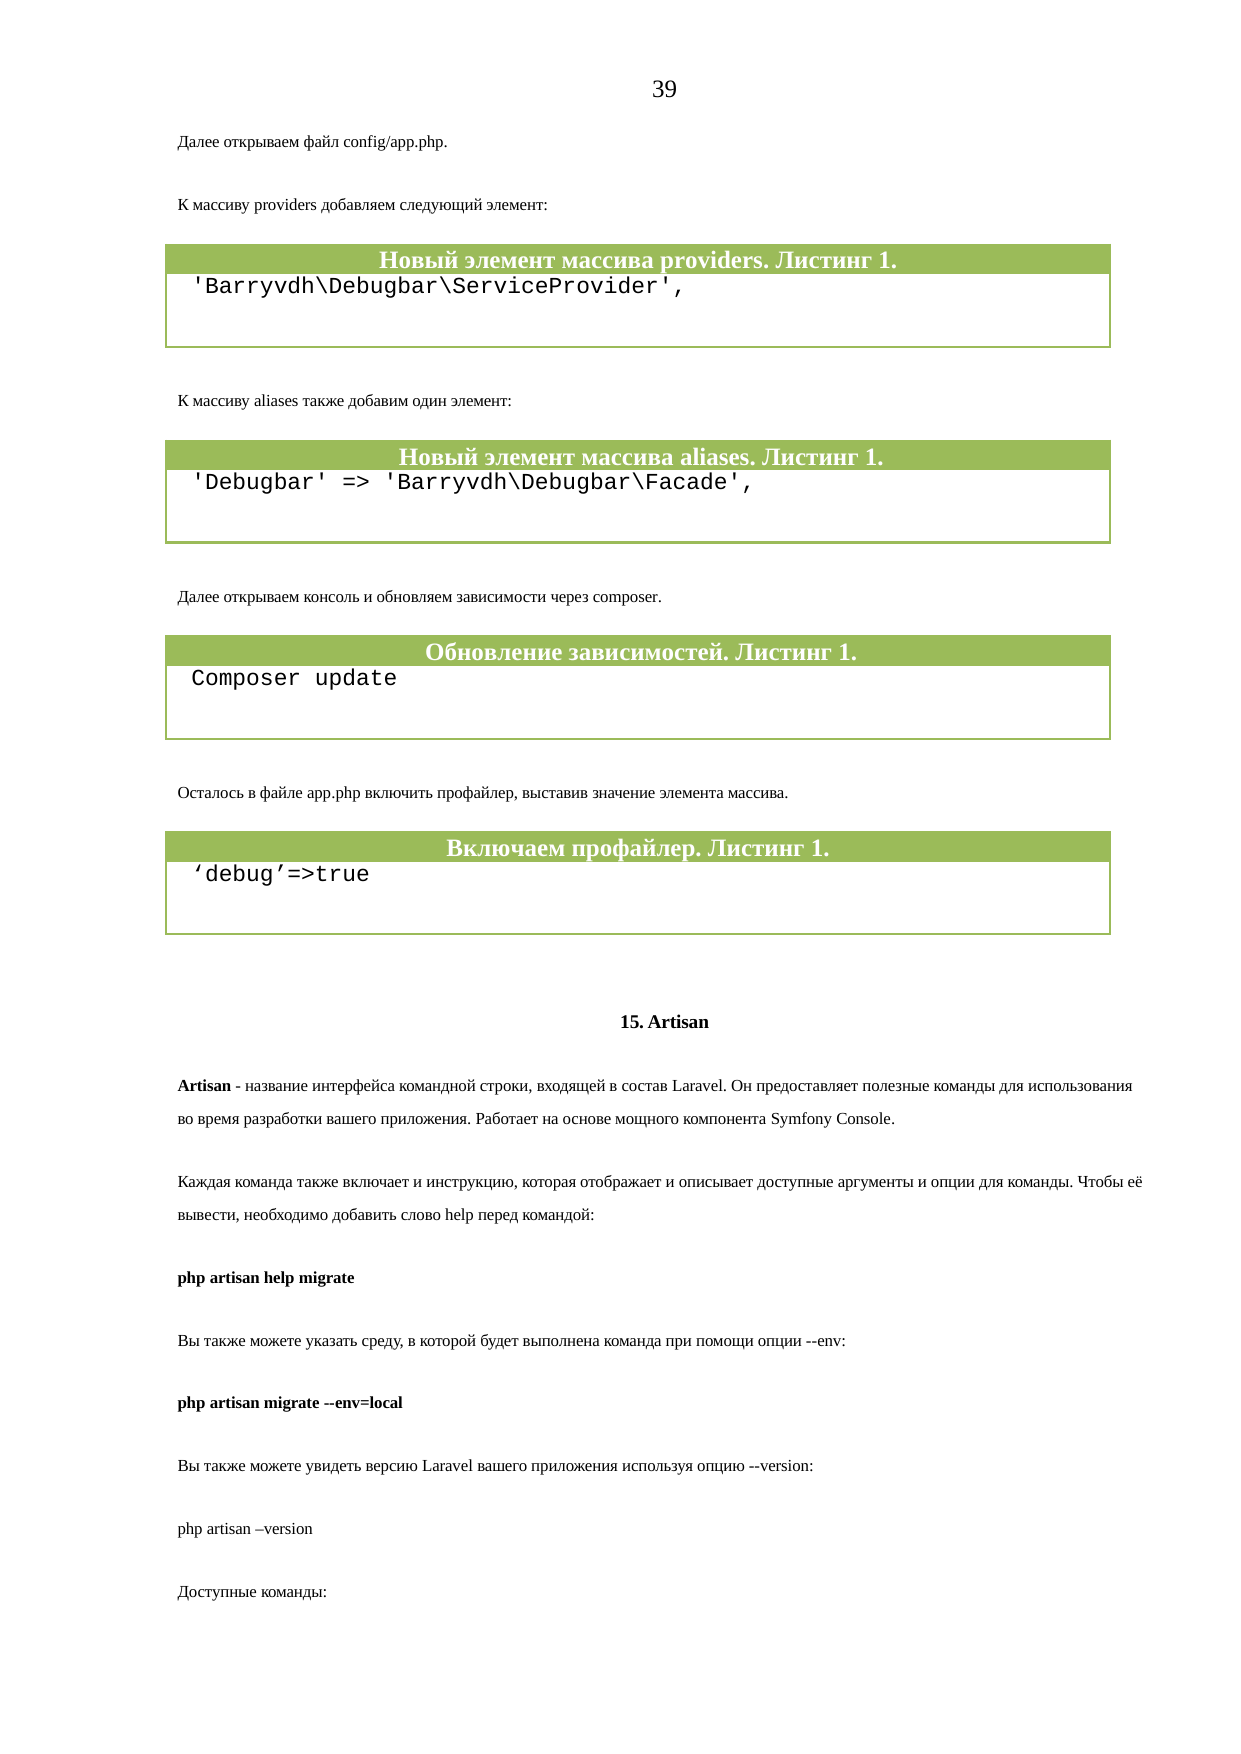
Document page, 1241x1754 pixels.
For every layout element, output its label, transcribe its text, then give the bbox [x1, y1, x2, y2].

table_cell Composer update [167, 666, 1109, 737]
table_header Включаем профайлер. Листинг 1. [167, 834, 1109, 862]
text php artisan help migrate [177, 1254, 1152, 1287]
text 15. Artisan [177, 994, 1152, 1032]
text Осталось в файле app.php включить профайлер, выставив значение элемента массива. [177, 769, 1152, 802]
table_cell ‘debug’=>true [167, 862, 1109, 933]
table_header Новый элемент массива providers. Листинг 1. [167, 246, 1109, 274]
text php artisan –version [177, 1504, 1152, 1538]
text php artisan migrate --env=local [177, 1379, 1152, 1413]
text Далее открываем файл config/app.php. [177, 118, 1152, 152]
table_cell 'Debugbar' => 'Barryvdh\Debugbar\Facade', [167, 470, 1109, 541]
table_header Новый элемент массива aliases. Листинг 1. [167, 442, 1109, 470]
text Вы также можете указать среду, в которой будет выполнена команда при помощи опции --env: [177, 1316, 1152, 1350]
text К массиву providers добавляем следующий элемент: [177, 181, 1152, 214]
text Artisan - название интерфейса командной строки, входящей в состав Laravel. Он предоставляет полезные команды для использования во время разработки вашего приложения. Работает на основе мощного компонента Symfony Console. [177, 1061, 1152, 1128]
table_cell 'Barryvdh\Debugbar\ServiceProvider', [167, 274, 1109, 346]
text Каждая команда также включает и инструкцию, которая отображает и описывает доступные аргументы и опции для команды. Чтобы её вывести, необходимо добавить слово help перед командой: [177, 1157, 1152, 1224]
table_header Обновление зависимостей. Листинг 1. [167, 638, 1109, 666]
text Далее открываем консоль и обновляем зависимости через composer. [177, 573, 1152, 606]
text Доступные команды: [177, 1567, 1152, 1601]
text Вы также можете увидеть версию Laravel вашего приложения используя опцию --version: [177, 1442, 1152, 1475]
text К массиву aliases также добавим один элемент: [177, 377, 1152, 410]
